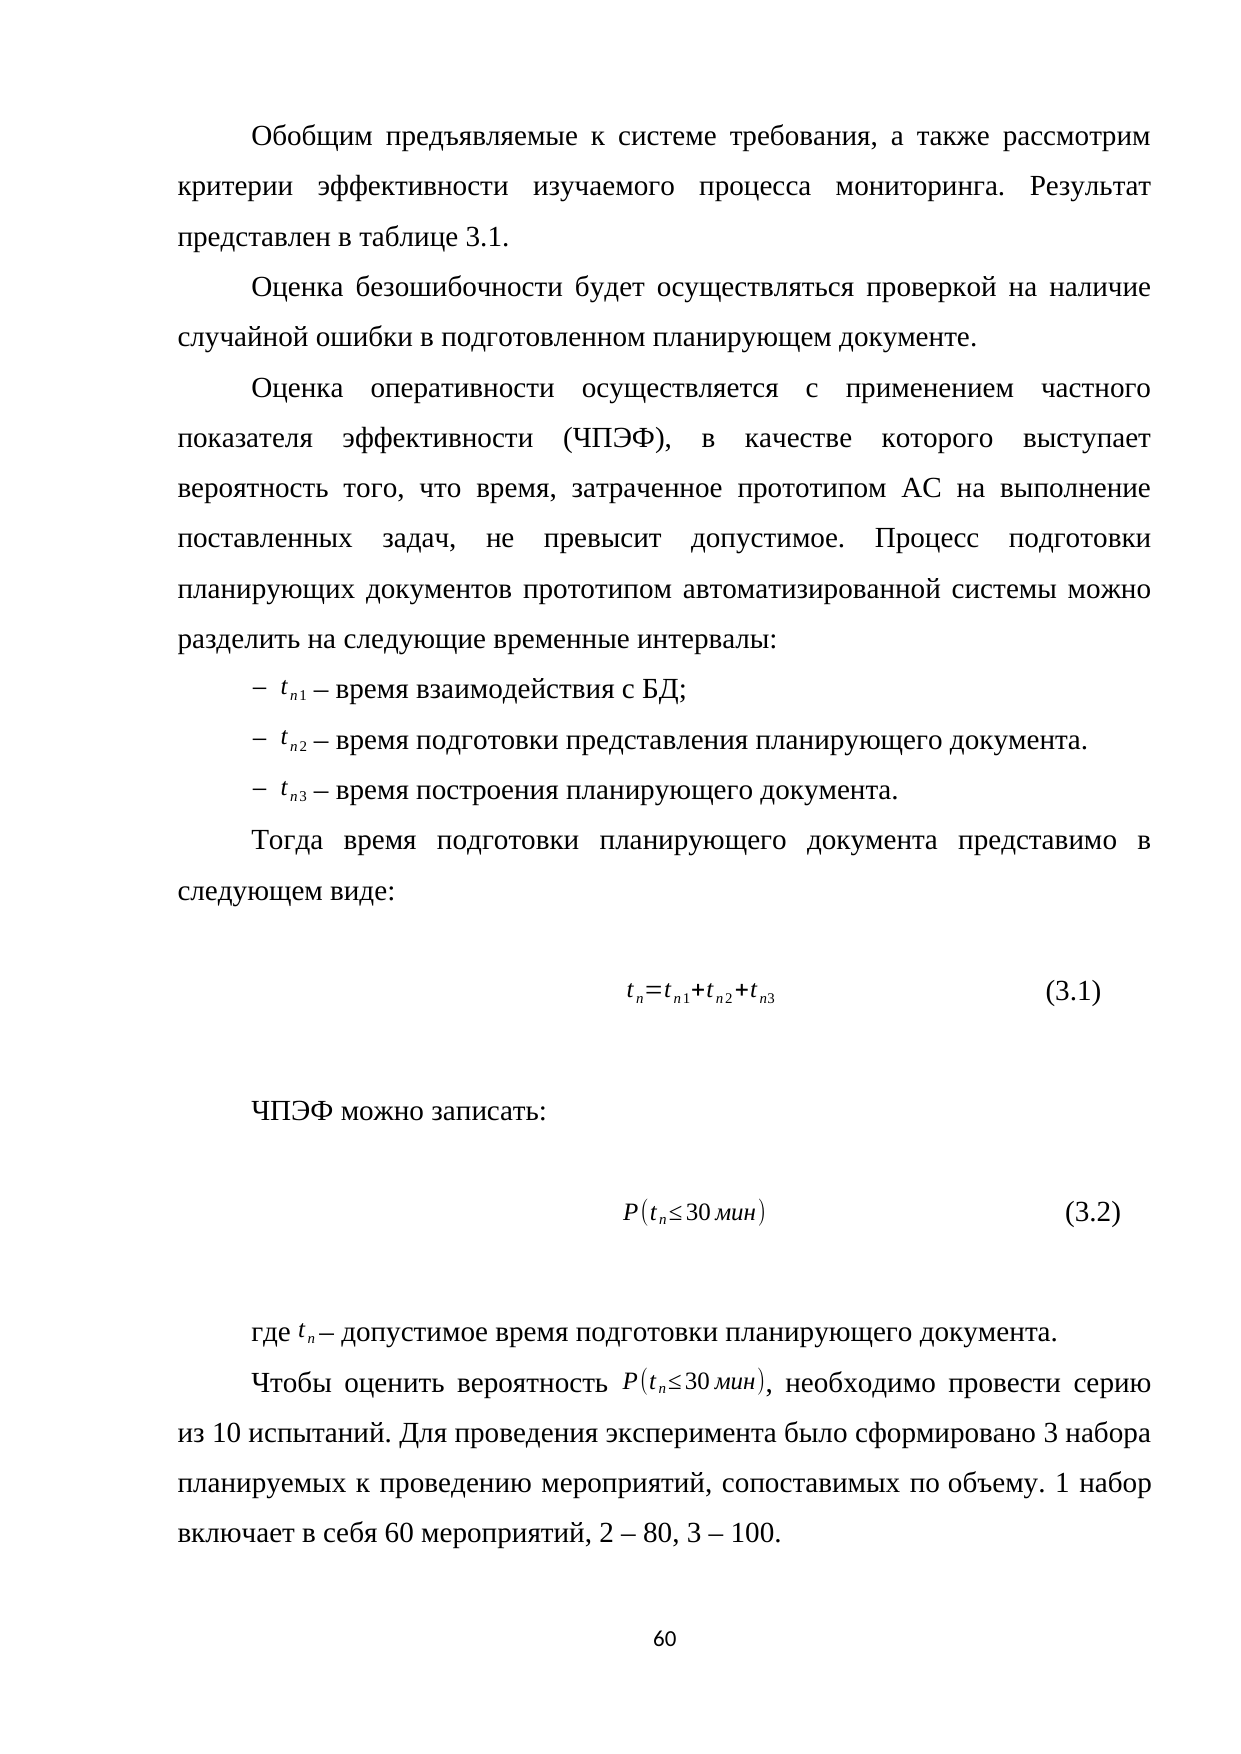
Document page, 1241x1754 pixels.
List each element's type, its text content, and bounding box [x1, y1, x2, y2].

list – время взаимодействия с БД; [177, 672, 1152, 705]
text где – допустимое время подготовки планирующего документа. [177, 1314, 1152, 1348]
list – время построения планирующего документа. [177, 772, 1152, 806]
text Обобщим предъявляемые к системе требования, а также рассмотрим критерии эффективности изучаемого процесса мониторинга. Результат представлен в таблице 3.1. [177, 118, 1152, 252]
text ЧПЭФ можно записать: [177, 1093, 1152, 1127]
text (3.2) [177, 1194, 1152, 1231]
text (3.1) [177, 973, 1152, 1010]
text Чтобы оценить вероятность , необходимо провести серию из 10 испытаний. Для проведения эксперимента было сформировано 3 набора планируемых к проведению мероприятий, сопоставимых по объему. 1 набор включает в себя 60 мероприятий, 2 – 80, 3 – 100. [177, 1365, 1152, 1549]
list Тогда время подготовки планирующего документа представимо в следующем виде: [177, 822, 1152, 906]
text Оценка оперативности осуществляется с применением частного показателя эффективности (ЧПЭФ), в качестве которого выступает вероятность того, что время, затраченное прототипом АС на выполнение поставленных задач, не превысит допустимое. Процесс подготовки планирующих документов прототипом автоматизированной системы можно разделить на следующие временные интервалы: [177, 370, 1152, 655]
list – время подготовки представления планирующего документа. [177, 722, 1152, 755]
text Оценка безошибочности будет осуществляться проверкой на наличие случайной ошибки в подготовленном планирующем документе. [177, 269, 1152, 353]
